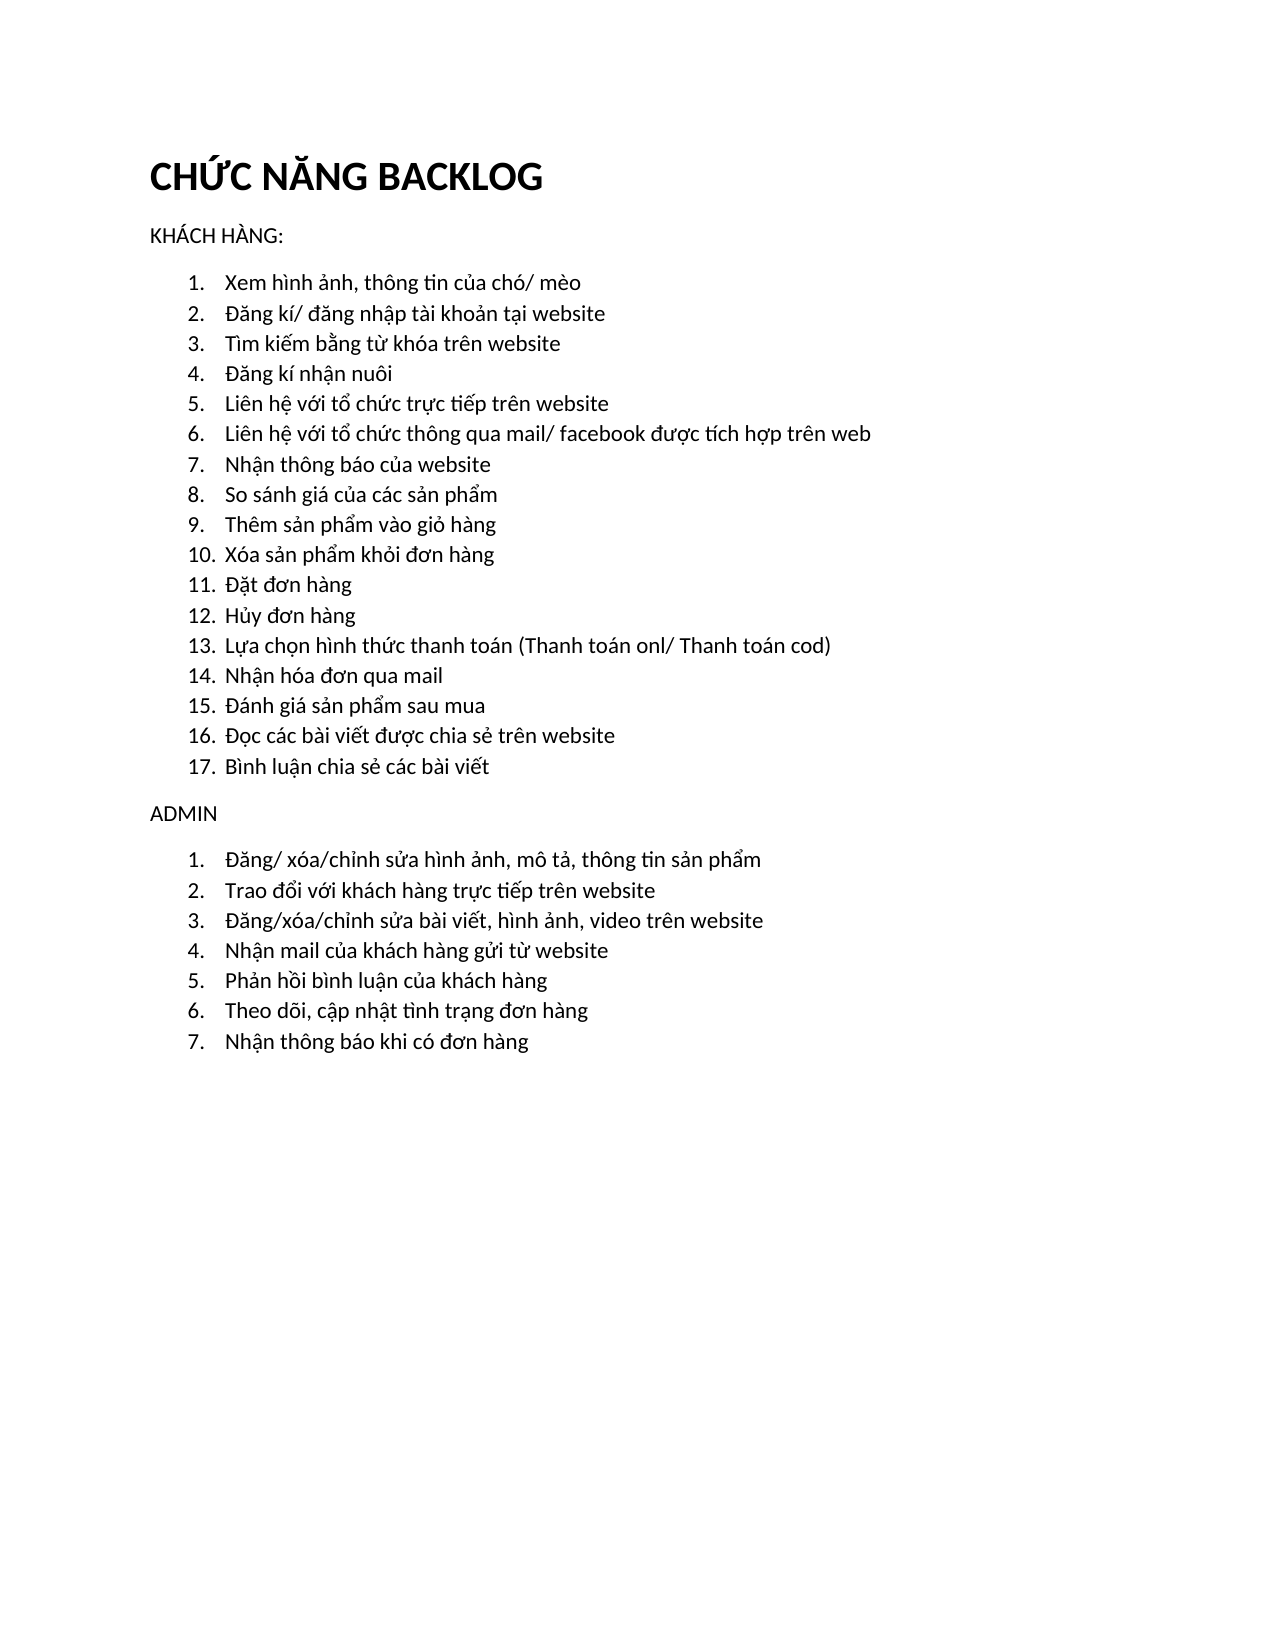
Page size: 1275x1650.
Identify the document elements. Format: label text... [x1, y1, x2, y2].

text CHỨC NĂNG BACKLOG [150, 150, 1125, 201]
list Nhận mail của khách hàng gửi từ website [187, 936, 1125, 964]
text KHÁCH HÀNG: [150, 222, 1125, 249]
list Đọc các bài viết được chia sẻ trên website [187, 722, 1125, 749]
list Xóa sản phẩm khỏi đơn hàng [187, 540, 1125, 568]
list Phản hồi bình luận của khách hàng [187, 966, 1125, 994]
list Trao đổi với khách hàng trực tiếp trên website [187, 876, 1125, 904]
list Liên hệ với tổ chức trực tiếp trên website [187, 389, 1125, 417]
list Đăng kí nhận nuôi [187, 359, 1125, 387]
list Hủy đơn hàng [187, 601, 1125, 629]
list Liên hệ với tổ chức thông qua mail/ facebook được tích hợp trên web [187, 419, 1125, 447]
list Lựa chọn hình thức thanh toán (Thanh toán onl/ Thanh toán cod) [187, 631, 1125, 659]
list Đánh giá sản phẩm sau mua [187, 691, 1125, 719]
list Theo dõi, cập nhật tình trạng đơn hàng [187, 997, 1125, 1024]
list Đăng/xóa/chỉnh sửa bài viết, hình ảnh, video trên website [187, 906, 1125, 934]
text ADMIN [150, 799, 1125, 827]
list Tìm kiếm bằng từ khóa trên website [187, 329, 1125, 357]
list Đặt đơn hàng [187, 571, 1125, 598]
list Nhận thông báo khi có đơn hàng [187, 1027, 1125, 1055]
list Nhận thông báo của website [187, 450, 1125, 478]
list Nhận hóa đơn qua mail [187, 661, 1125, 689]
list Đăng/ xóa/chỉnh sửa hình ảnh, mô tả, thông tin sản phẩm [187, 846, 1125, 873]
list Bình luận chia sẻ các bài viết [187, 752, 1125, 780]
list Đăng kí/ đăng nhập tài khoản tại website [187, 299, 1125, 327]
list Xem hình ảnh, thông tin của chó/ mèo [187, 268, 1125, 296]
list So sánh giá của các sản phẩm [187, 480, 1125, 508]
list Thêm sản phẩm vào giỏ hàng [187, 510, 1125, 538]
